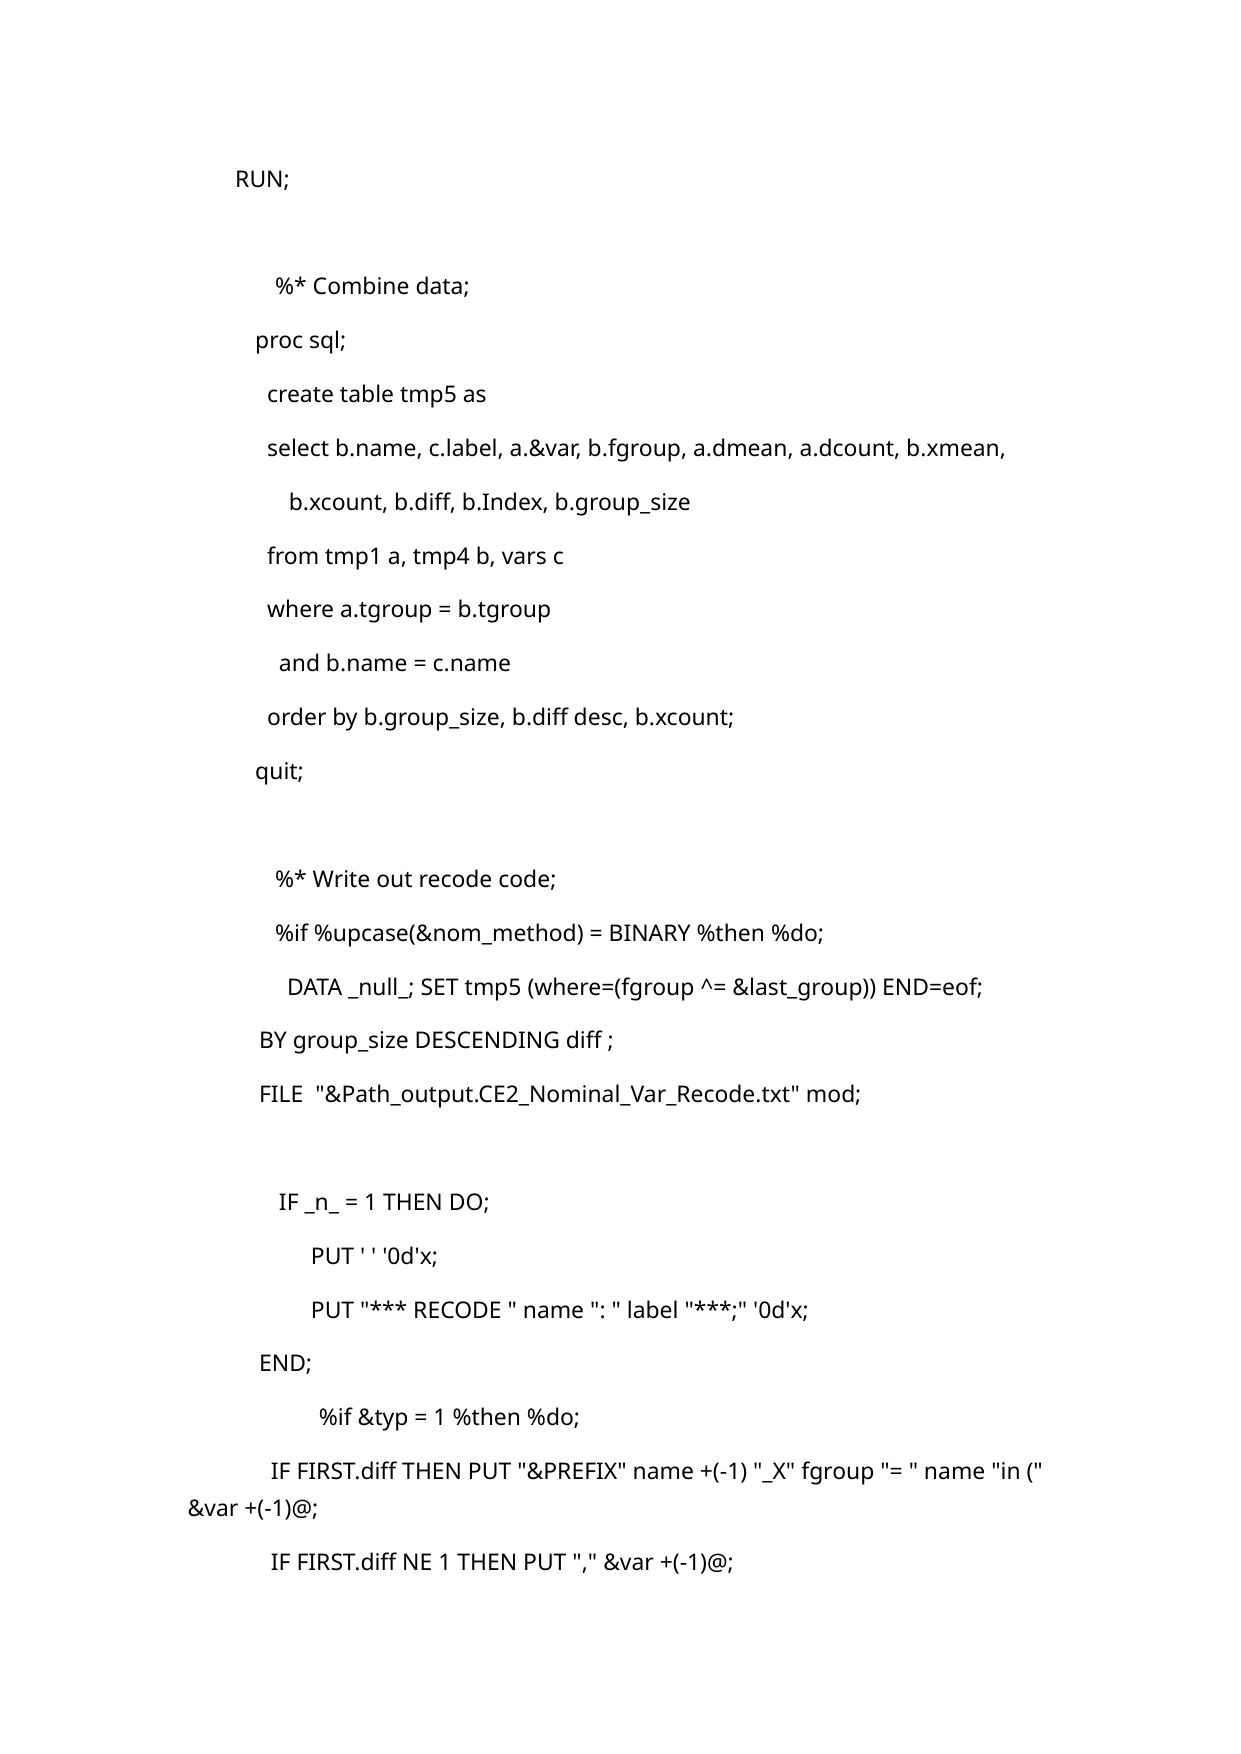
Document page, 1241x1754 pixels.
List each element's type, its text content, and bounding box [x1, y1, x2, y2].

text b.xcount, b.diff, b.Index, b.group_size [187, 485, 1053, 518]
text DATA _null_; SET tmp5 (where=(fgroup ^= &last_group)) END=eof; [187, 970, 1053, 1002]
text where a.tgroup = b.tgroup [187, 593, 1053, 625]
text from tmp1 a, tmp4 b, vars c [187, 539, 1053, 571]
text PUT ' ' '0d'x; [187, 1239, 1053, 1272]
text %if &typ = 1 %then %do; [187, 1401, 1053, 1433]
text END; [187, 1347, 1053, 1379]
text %* Combine data; [187, 270, 1053, 302]
text IF FIRST.diff NE 1 THEN PUT "," &var +(-1)@; [187, 1546, 1053, 1578]
text proc sql; [187, 323, 1053, 356]
text create table tmp5 as [187, 377, 1053, 410]
text PUT "*** RECODE " name ": " label "***;" '0d'x; [187, 1293, 1053, 1325]
text select b.name, c.label, a.&var, b.fgroup, a.dmean, a.dcount, b.xmean, [187, 431, 1053, 464]
text IF FIRST.diff THEN PUT "&PREFIX" name +(-1) "_X" fgroup "= " name "in (" &var +(-1)@; [187, 1454, 1053, 1524]
text FILE "&Path_output.CE2_Nominal_Var_Recode.txt" mod; [187, 1077, 1053, 1110]
text IF _n_ = 1 THEN DO; [187, 1185, 1053, 1218]
text RUN; [187, 162, 1053, 194]
text %* Write out recode code; [187, 862, 1053, 894]
text and b.name = c.name [187, 647, 1053, 679]
text order by b.group_size, b.diff desc, b.xcount; [187, 701, 1053, 733]
text %if %upcase(&nom_method) = BINARY %then %do; [187, 916, 1053, 948]
text quit; [187, 754, 1053, 787]
text BY group_size DESCENDING diff ; [187, 1024, 1053, 1056]
